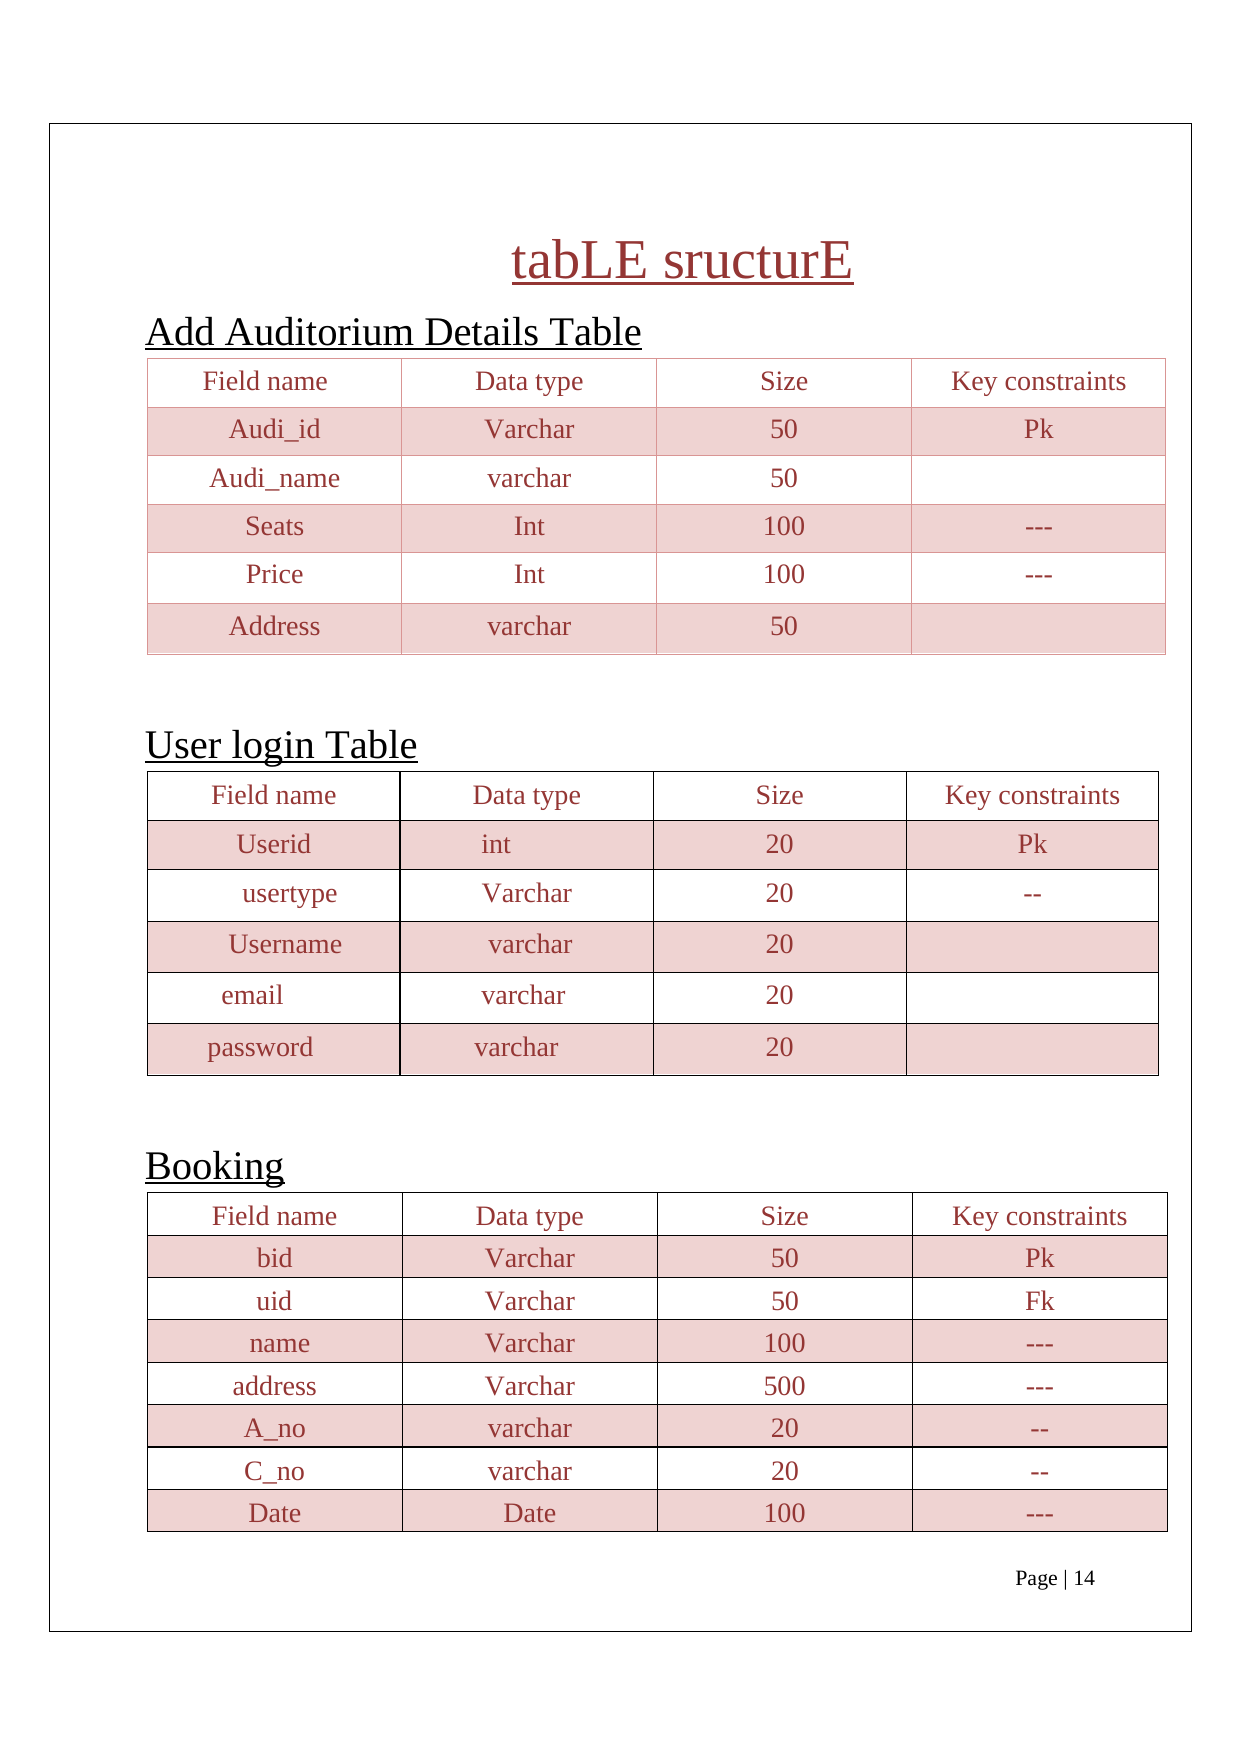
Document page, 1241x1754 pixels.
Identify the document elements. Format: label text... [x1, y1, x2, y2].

table_cell Audi_id [148, 408, 401, 455]
table_header Key constraints [913, 1193, 1167, 1234]
table_cell 50 [657, 604, 911, 653]
table_cell Varchar [403, 1278, 657, 1319]
table_cell 20 [654, 1024, 906, 1074]
table_cell --- [913, 1490, 1167, 1531]
table_cell 50 [658, 1236, 912, 1277]
table_cell --- [912, 553, 1165, 603]
table_cell Audi_name [148, 456, 401, 503]
table_cell address [148, 1363, 402, 1404]
table_cell Userid [148, 821, 399, 869]
table_cell 500 [658, 1363, 912, 1404]
table_cell varchar [402, 604, 656, 653]
table_cell C_no [148, 1448, 402, 1489]
table_cell 50 [657, 456, 911, 503]
table_cell 20 [658, 1405, 912, 1446]
table_cell usertype [148, 870, 399, 921]
subtitle tabLE sructurE [143, 226, 854, 291]
table_cell Varchar [403, 1236, 657, 1277]
table_header Size [657, 359, 911, 407]
table_cell varchar [402, 456, 656, 503]
table_cell Varchar [403, 1320, 657, 1362]
table_cell 20 [654, 821, 906, 869]
table_cell 100 [658, 1320, 912, 1362]
table_cell Pk [907, 821, 1158, 869]
table_cell Varchar [401, 870, 653, 921]
table_cell Pk [912, 408, 1165, 455]
table_cell 50 [657, 408, 911, 455]
table_cell Seats [148, 505, 401, 552]
table_cell varchar [401, 973, 653, 1023]
table_header Size [658, 1193, 912, 1234]
table_cell uid [148, 1278, 402, 1319]
table_cell varchar [401, 1024, 653, 1074]
table_header Size [654, 772, 906, 820]
table_header Data type [401, 772, 653, 820]
table_cell 100 [658, 1490, 912, 1531]
table_cell [907, 1024, 1158, 1074]
table_cell Price [148, 553, 401, 603]
table_cell [907, 922, 1158, 972]
table_cell Int [402, 553, 656, 603]
table_header Data type [402, 359, 656, 407]
table_cell Username [148, 922, 399, 972]
table_cell Fk [913, 1278, 1167, 1319]
table_cell --- [913, 1363, 1167, 1404]
table_cell 20 [654, 922, 906, 972]
table_cell [912, 456, 1165, 503]
table_cell bid [148, 1236, 402, 1277]
table_cell --- [912, 505, 1165, 552]
table_cell [912, 604, 1165, 653]
subtitle Add Auditorium Details Table [144, 307, 1095, 354]
table_cell Date [403, 1490, 657, 1531]
table_cell -- [907, 870, 1158, 921]
table_header Field name [148, 772, 399, 820]
table_cell 100 [657, 505, 911, 552]
table_cell Pk [913, 1236, 1167, 1277]
table_cell varchar [401, 922, 653, 972]
table_cell 20 [654, 870, 906, 921]
table_cell 100 [657, 553, 911, 603]
table_cell 50 [658, 1278, 912, 1319]
table_cell name [148, 1320, 402, 1362]
table_cell Address [148, 604, 401, 653]
table_cell -- [913, 1405, 1167, 1446]
table_cell varchar [403, 1405, 657, 1446]
table_cell Date [148, 1490, 402, 1531]
table_cell varchar [403, 1448, 657, 1489]
table_header Field name [148, 1193, 402, 1234]
table_cell A_no [148, 1405, 402, 1446]
table_cell [907, 973, 1158, 1023]
table_cell 20 [658, 1448, 912, 1489]
subtitle User login Table [144, 721, 1095, 767]
table_cell 20 [654, 973, 906, 1023]
table_cell Varchar [403, 1363, 657, 1404]
table_cell Int [402, 505, 656, 552]
table_cell -- [913, 1448, 1167, 1489]
table_header Key constraints [907, 772, 1158, 820]
table_cell int [401, 821, 653, 869]
table_cell email [148, 973, 399, 1023]
subtitle Booking [144, 1142, 1095, 1188]
table_cell --- [913, 1320, 1167, 1362]
table_cell password [148, 1024, 399, 1074]
table_cell Varchar [402, 408, 656, 455]
table_header Data type [403, 1193, 657, 1234]
table_header Field name [148, 359, 401, 407]
table_header Key constraints [912, 359, 1165, 407]
